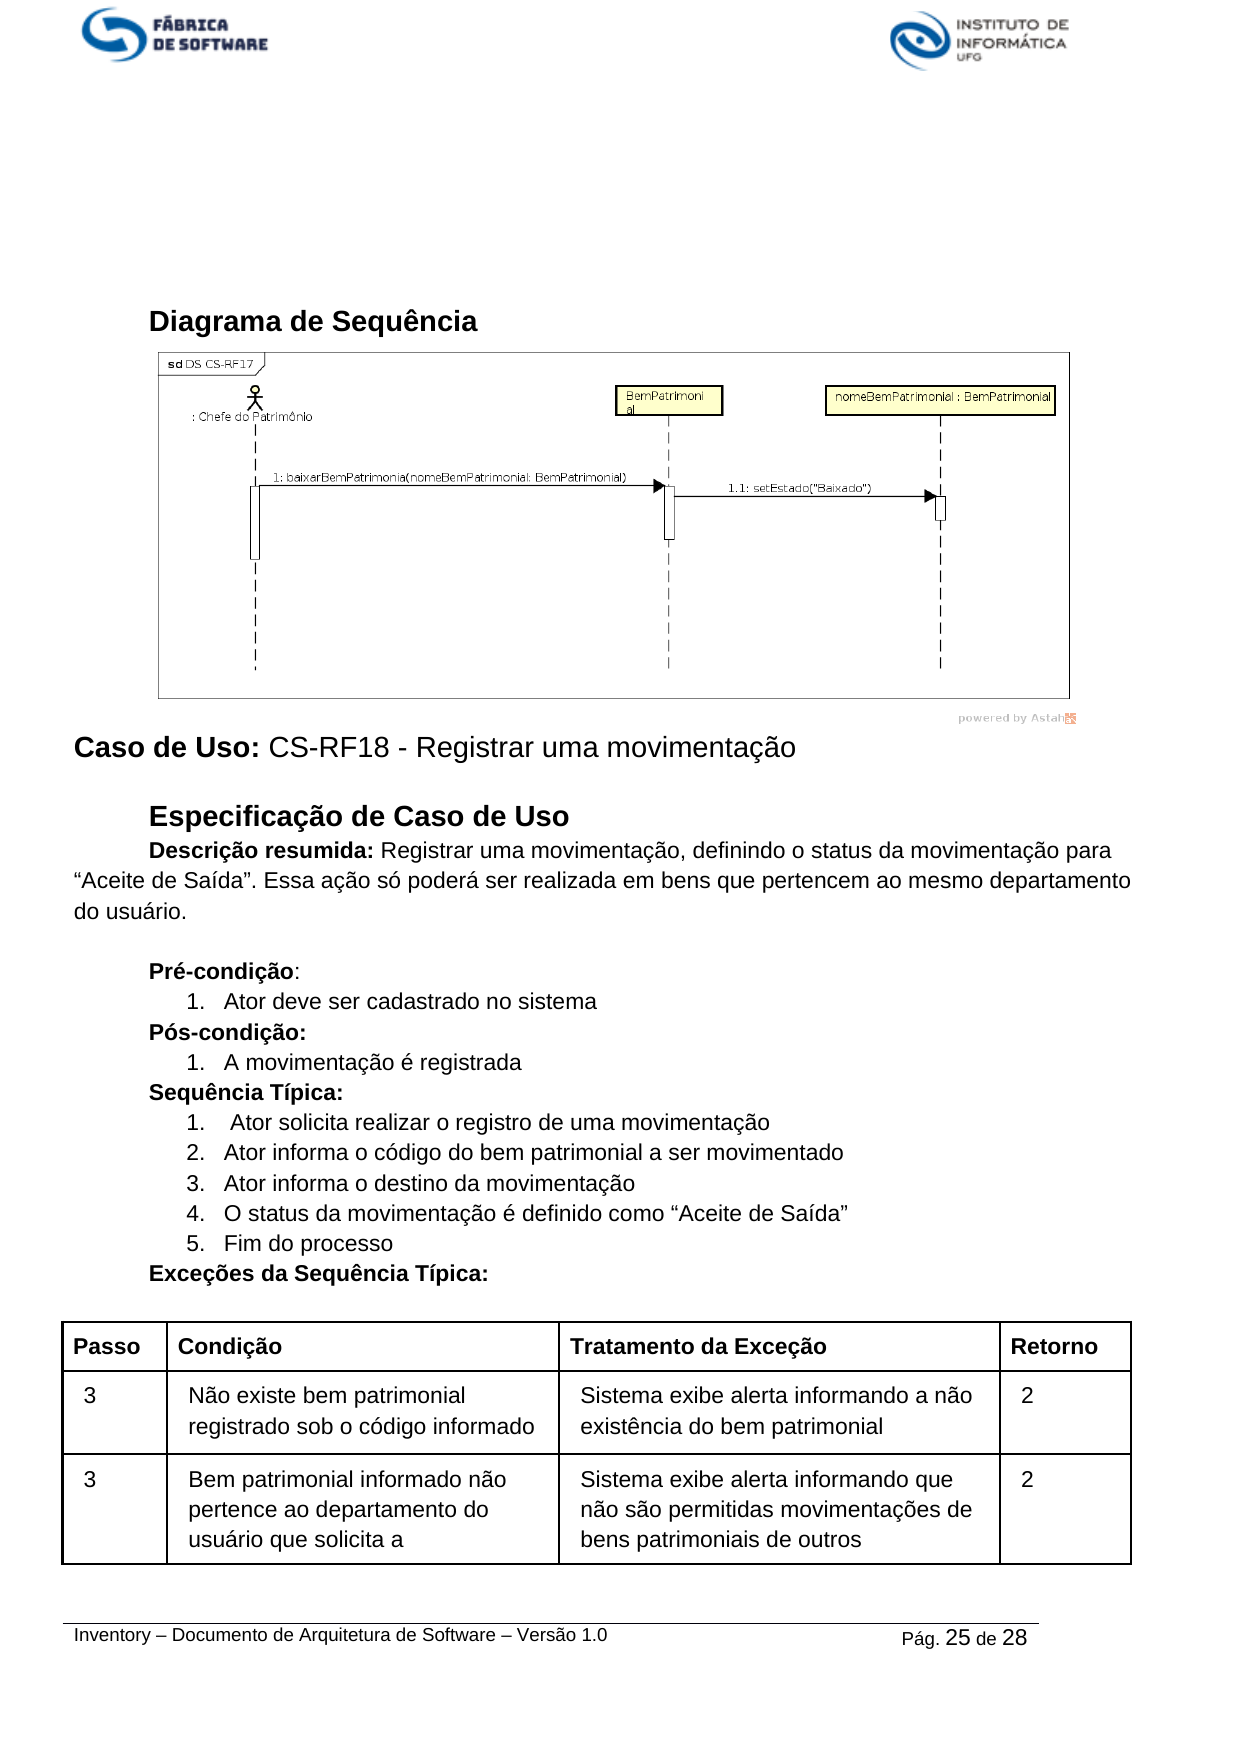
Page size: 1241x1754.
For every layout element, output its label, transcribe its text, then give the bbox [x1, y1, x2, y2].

list Ator deve ser cadastrado no sistema [186, 988, 1153, 1015]
list Ator informa o destino da movimentação [186, 1169, 1153, 1196]
list Ator informa o código do bem patrimonial a ser movimentado [186, 1139, 1153, 1166]
text Sequência Típica: [74, 1079, 1153, 1105]
text Pós-condição: [74, 1018, 1153, 1045]
text Descrição resumida: Registrar uma movimentação, definindo o status da movimentação para “Aceite de Saída”. Essa ação só poderá ser realizada em bens que pertencem ao mesmo departamento do usuário. [74, 837, 1153, 924]
table_cell Não existe bem patrimonial registrado sob o código informado [168, 1372, 558, 1453]
list O status da movimentação é definido como “Aceite de Saída” [186, 1200, 1153, 1226]
table_cell 2 [1001, 1372, 1130, 1453]
picture [890, 11, 1069, 71]
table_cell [560, 1455, 999, 1563]
table_cell 3 [64, 1372, 166, 1453]
text Pré-condição: [74, 958, 1153, 984]
table_header Condição [168, 1323, 558, 1370]
table_cell 2 [1001, 1455, 1130, 1563]
list Fim do processo [186, 1230, 1153, 1256]
list Ator solicita realizar o registro de uma movimentação [186, 1109, 1153, 1136]
table_header Retorno [1001, 1323, 1130, 1370]
table_cell Sistema exibe alerta informando a não existência do bem patrimonial [560, 1372, 999, 1453]
picture [148, 342, 1079, 727]
table_header Passo [64, 1323, 166, 1370]
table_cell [168, 1455, 558, 1563]
subtitle Caso de Uso: CS-RF18 - Registrar uma movimentação [74, 730, 1153, 763]
picture [73, 0, 277, 71]
text Diagrama de Sequência [149, 304, 1153, 338]
list A movimentação é registrada [186, 1049, 1153, 1075]
text Exceções da Sequência Típica: [74, 1260, 1153, 1287]
table_header Tratamento da Exceção [560, 1323, 999, 1370]
text Especificação de Caso de Uso [149, 799, 1153, 832]
table_cell 3 [64, 1455, 166, 1563]
